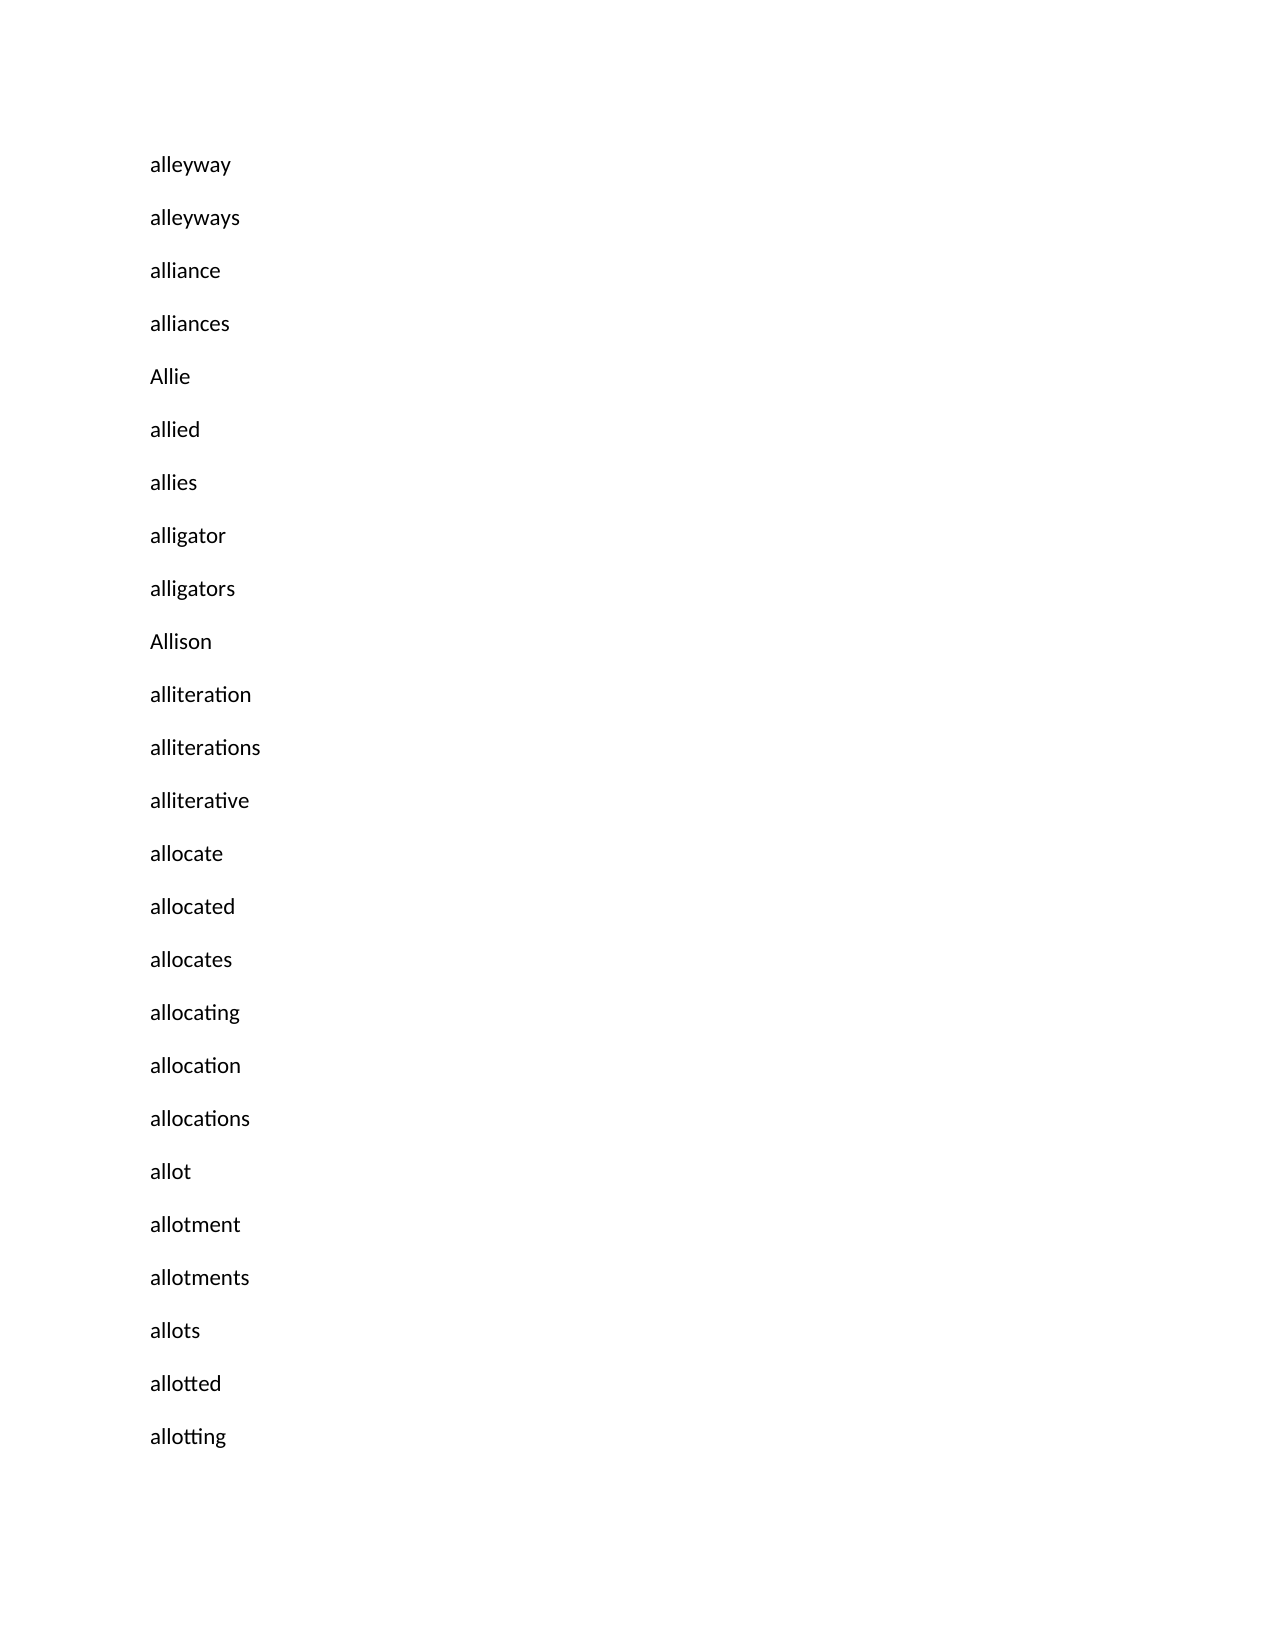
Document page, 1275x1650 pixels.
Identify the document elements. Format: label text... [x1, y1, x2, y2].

text allot [150, 1157, 1125, 1185]
text allied [150, 415, 1125, 443]
text alliterations [150, 733, 1125, 761]
text allocate [150, 839, 1125, 867]
text alliteration [150, 680, 1125, 708]
text Allison [150, 627, 1125, 655]
text allies [150, 468, 1125, 496]
text allocated [150, 892, 1125, 920]
text Allie [150, 362, 1125, 390]
text alleyways [150, 203, 1125, 231]
text alliterative [150, 786, 1125, 814]
text allocating [150, 998, 1125, 1026]
text alliances [150, 309, 1125, 337]
text allotted [150, 1369, 1125, 1397]
text allocation [150, 1051, 1125, 1079]
text alligators [150, 574, 1125, 602]
text allocates [150, 945, 1125, 973]
text allotments [150, 1263, 1125, 1291]
text allocations [150, 1104, 1125, 1132]
text allotment [150, 1210, 1125, 1238]
text alleyway [150, 150, 1125, 178]
text alliance [150, 256, 1125, 284]
text alligator [150, 521, 1125, 549]
text allots [150, 1316, 1125, 1344]
text allotting [150, 1422, 1125, 1451]
